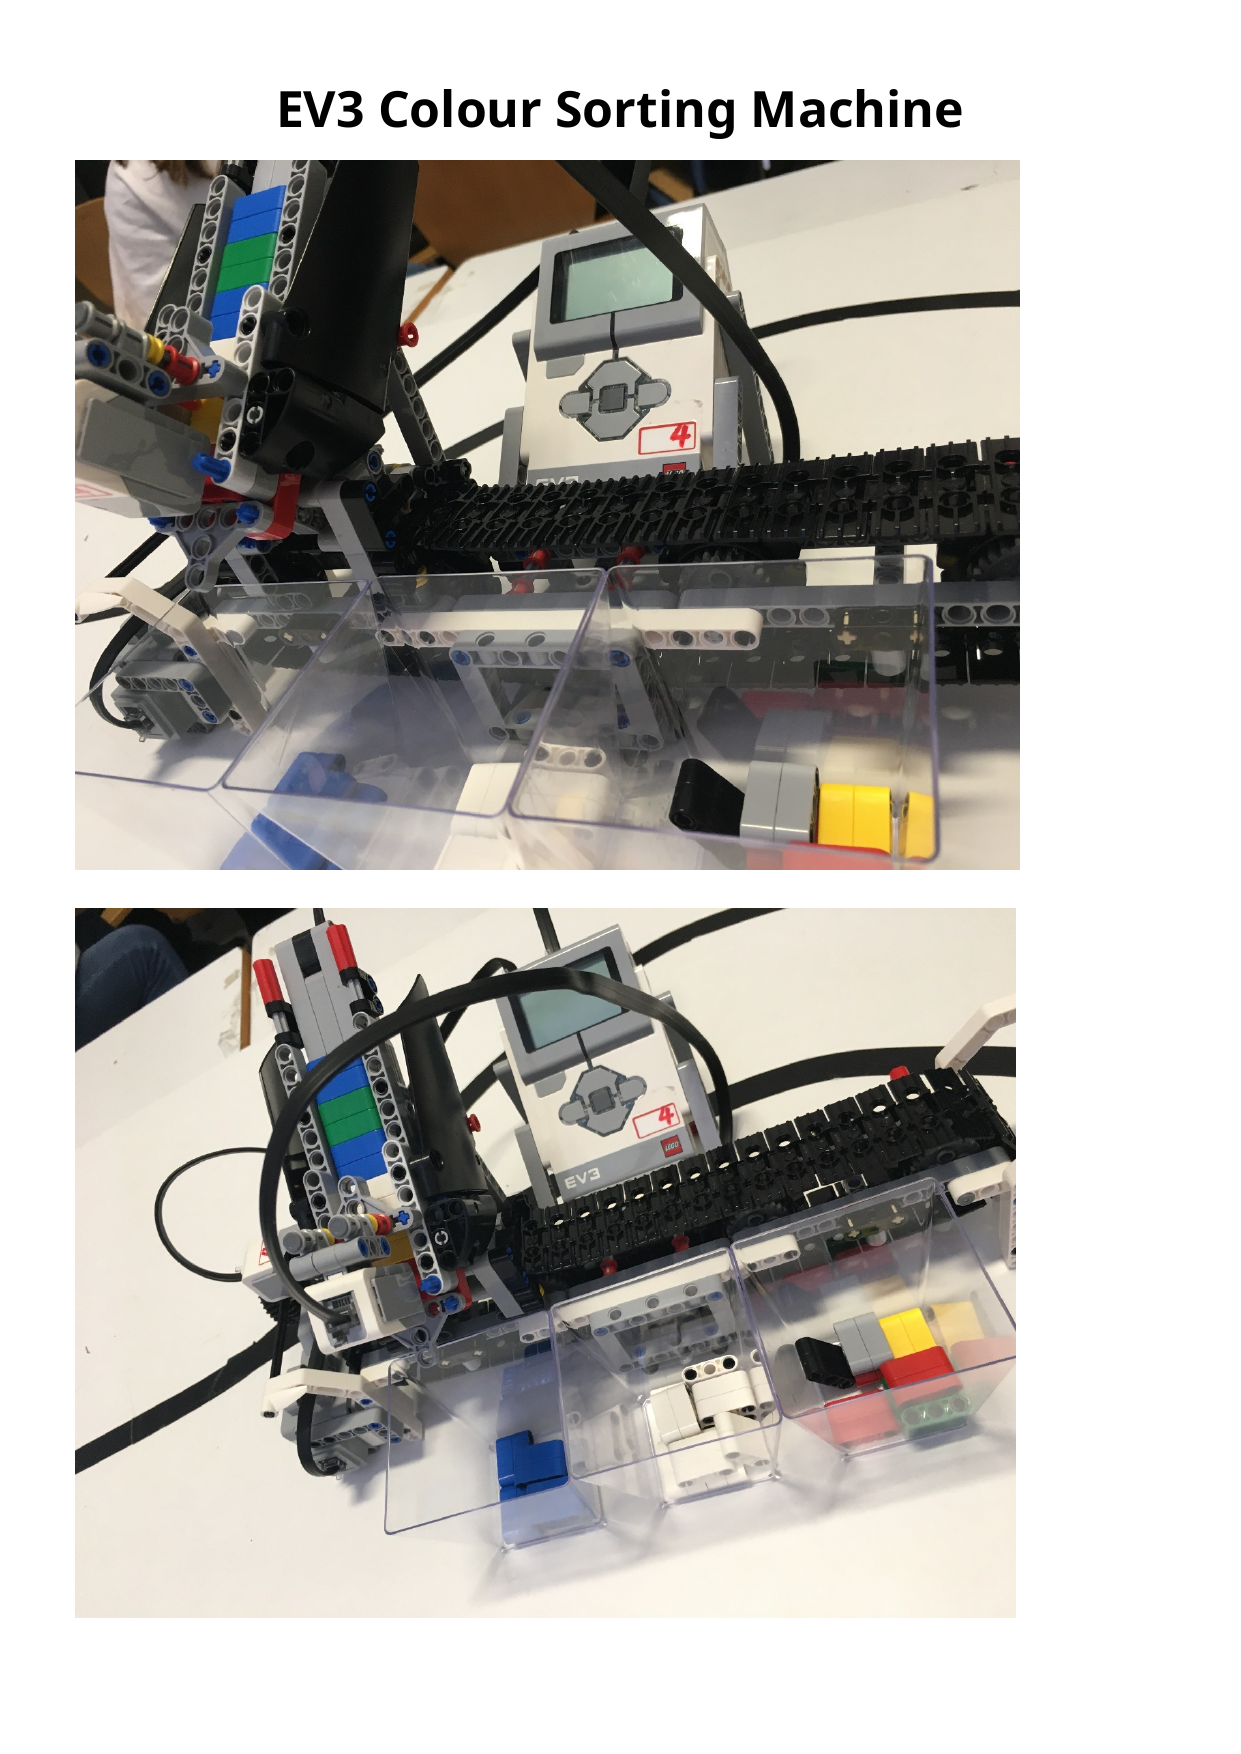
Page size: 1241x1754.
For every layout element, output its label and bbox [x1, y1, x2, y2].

picture [75, 908, 1016, 1618]
picture [75, 160, 1020, 870]
